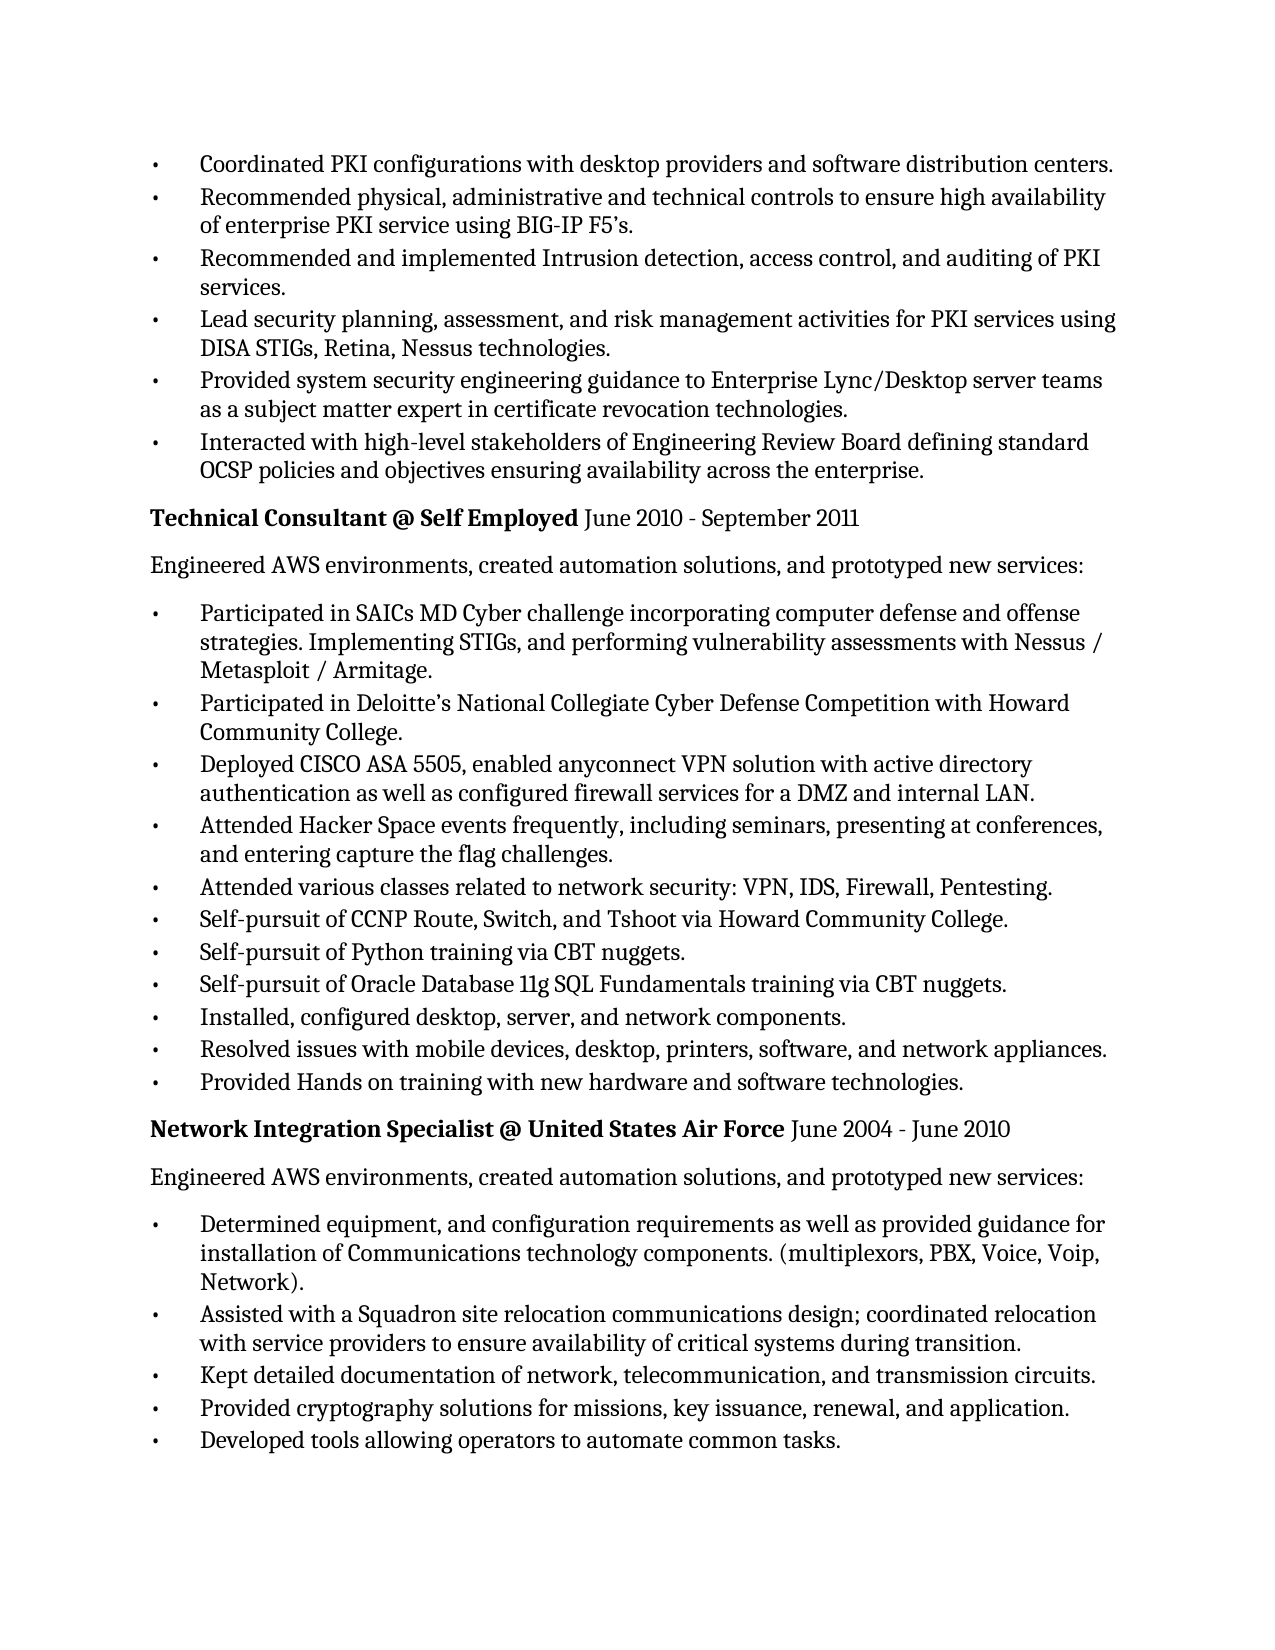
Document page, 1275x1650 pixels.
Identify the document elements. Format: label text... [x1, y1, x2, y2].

list Recommended and implemented Intrusion detection, access control, and auditing of PKI services. [150, 244, 1125, 301]
list Participated in Deloitte’s National Collegiate Cyber Defense Competition with Howard Community College. [150, 689, 1125, 746]
list Coordinated PKI configurations with desktop providers and software distribution centers. [150, 150, 1125, 179]
list Deployed CISCO ASA 5505, enabled anyconnect VPN solution with active directory authentication as well as configured firewall services for a DMZ and internal LAN. [150, 750, 1125, 807]
list Provided cryptography solutions for missions, key issuance, renewal, and application. [150, 1394, 1125, 1422]
list Self-pursuit of Python training via CBT nuggets. [150, 937, 1125, 966]
list Interacted with high-level stakeholders of Engineering Review Board defining standard OCSP policies and objectives ensuring availability across the enterprise. [150, 427, 1125, 485]
list Self-pursuit of CCNP Route, Switch, and Tshoot via Howard Community College. [150, 905, 1125, 934]
text Engineered AWS environments, created automation solutions, and prototyped new services: [150, 1162, 1125, 1191]
list Attended Hacker Space events frequently, including seminars, presenting at conferences, and entering capture the flag challenges. [150, 811, 1125, 869]
list Installed, configured desktop, server, and network components. [150, 1002, 1125, 1031]
list Participated in SAICs MD Cyber challenge incorporating computer defense and offense strategies. Implementing STIGs, and performing vulnerability assessments with Nessus / Metasploit / Armitage. [150, 599, 1125, 685]
list Attended various classes related to network security: VPN, IDS, Firewall, Pentesting. [150, 872, 1125, 901]
list Recommended physical, administrative and technical controls to ensure high availability of enterprise PKI service using BIG-IP F5’s. [150, 182, 1125, 240]
list Assisted with a Squadron site relocation communications design; coordinated relocation with service providers to ensure availability of critical systems during transition. [150, 1300, 1125, 1357]
list Kept detailed documentation of network, telecommunication, and transmission circuits. [150, 1361, 1125, 1390]
list Lead security planning, assessment, and risk management activities for PKI services using DISA STIGs, Retina, Nessus technologies. [150, 305, 1125, 362]
list Determined equipment, and configuration requirements as well as provided guidance for installation of Communications technology components. (multiplexors, PBX, Voice, Voip, Network). [150, 1210, 1125, 1296]
list Provided Hands on training with new hardware and software technologies. [150, 1067, 1125, 1096]
text Network Integration Specialist @ United States Air Force June 2004 - June 2010 [150, 1115, 1125, 1144]
text Technical Consultant @ Self Employed June 2010 - September 2011 [150, 504, 1125, 532]
list Self-pursuit of Oracle Database 11g SQL Fundamentals training via CBT nuggets. [150, 970, 1125, 999]
list Provided system security engineering guidance to Enterprise Lync/Desktop server teams as a subject matter expert in certificate revocation technologies. [150, 366, 1125, 424]
list Developed tools allowing operators to automate common tasks. [150, 1426, 1125, 1455]
list Resolved issues with mobile devices, desktop, printers, software, and network appliances. [150, 1035, 1125, 1064]
text Engineered AWS environments, created automation solutions, and prototyped new services: [150, 551, 1125, 580]
